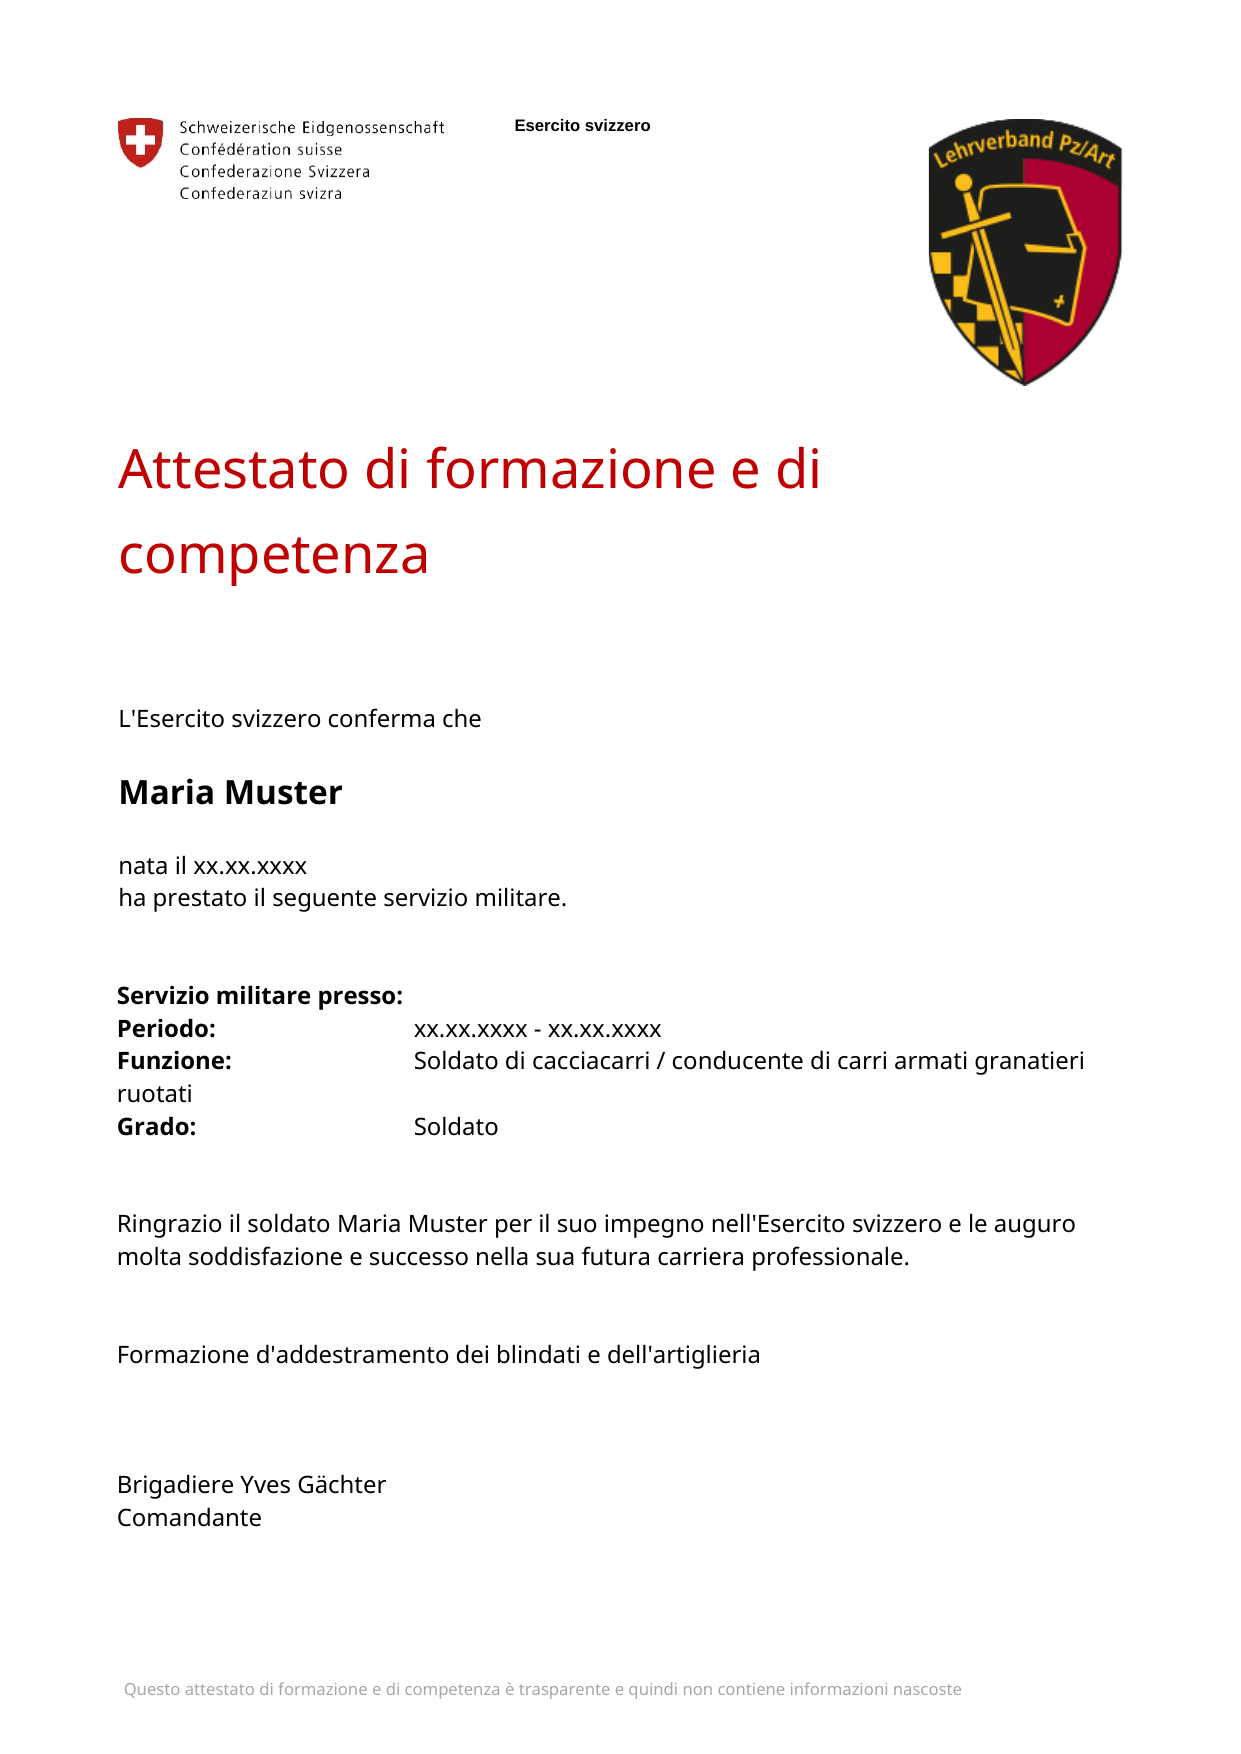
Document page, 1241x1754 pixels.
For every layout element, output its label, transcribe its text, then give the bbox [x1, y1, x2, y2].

picture [118, 118, 462, 199]
text Ringrazio il soldato Maria Muster per il suo impegno nell'Esercito svizzero e le auguro molta soddisfazione e successo nella sua futura carriera professionale. [117, 1174, 1122, 1272]
text Formazione d'addestramento dei blindati e dell'artiglieria [117, 1337, 1122, 1370]
picture [928, 119, 1123, 386]
text Servizio militare presso: [117, 979, 1122, 1011]
text Funzione: Soldato di cacciacarri / conducente di carri armati granatieri ruotati [117, 1044, 1122, 1109]
text ha prestato il seguente servizio militare. [118, 881, 1122, 914]
text Grado: Soldato [117, 1109, 1122, 1142]
text L'Esercito svizzero conferma che [118, 702, 1122, 735]
text nata il xx.xx.xxxx [118, 848, 1122, 881]
text Attestato di formazione e di competenza [118, 431, 1122, 589]
text Periodo: xx.xx.xxxx - xx.xx.xxxx [117, 1011, 1122, 1044]
text Maria Muster [118, 769, 1122, 814]
text Brigadiere Yves Gächter [117, 1468, 1122, 1501]
text Comandante [117, 1501, 1122, 1533]
